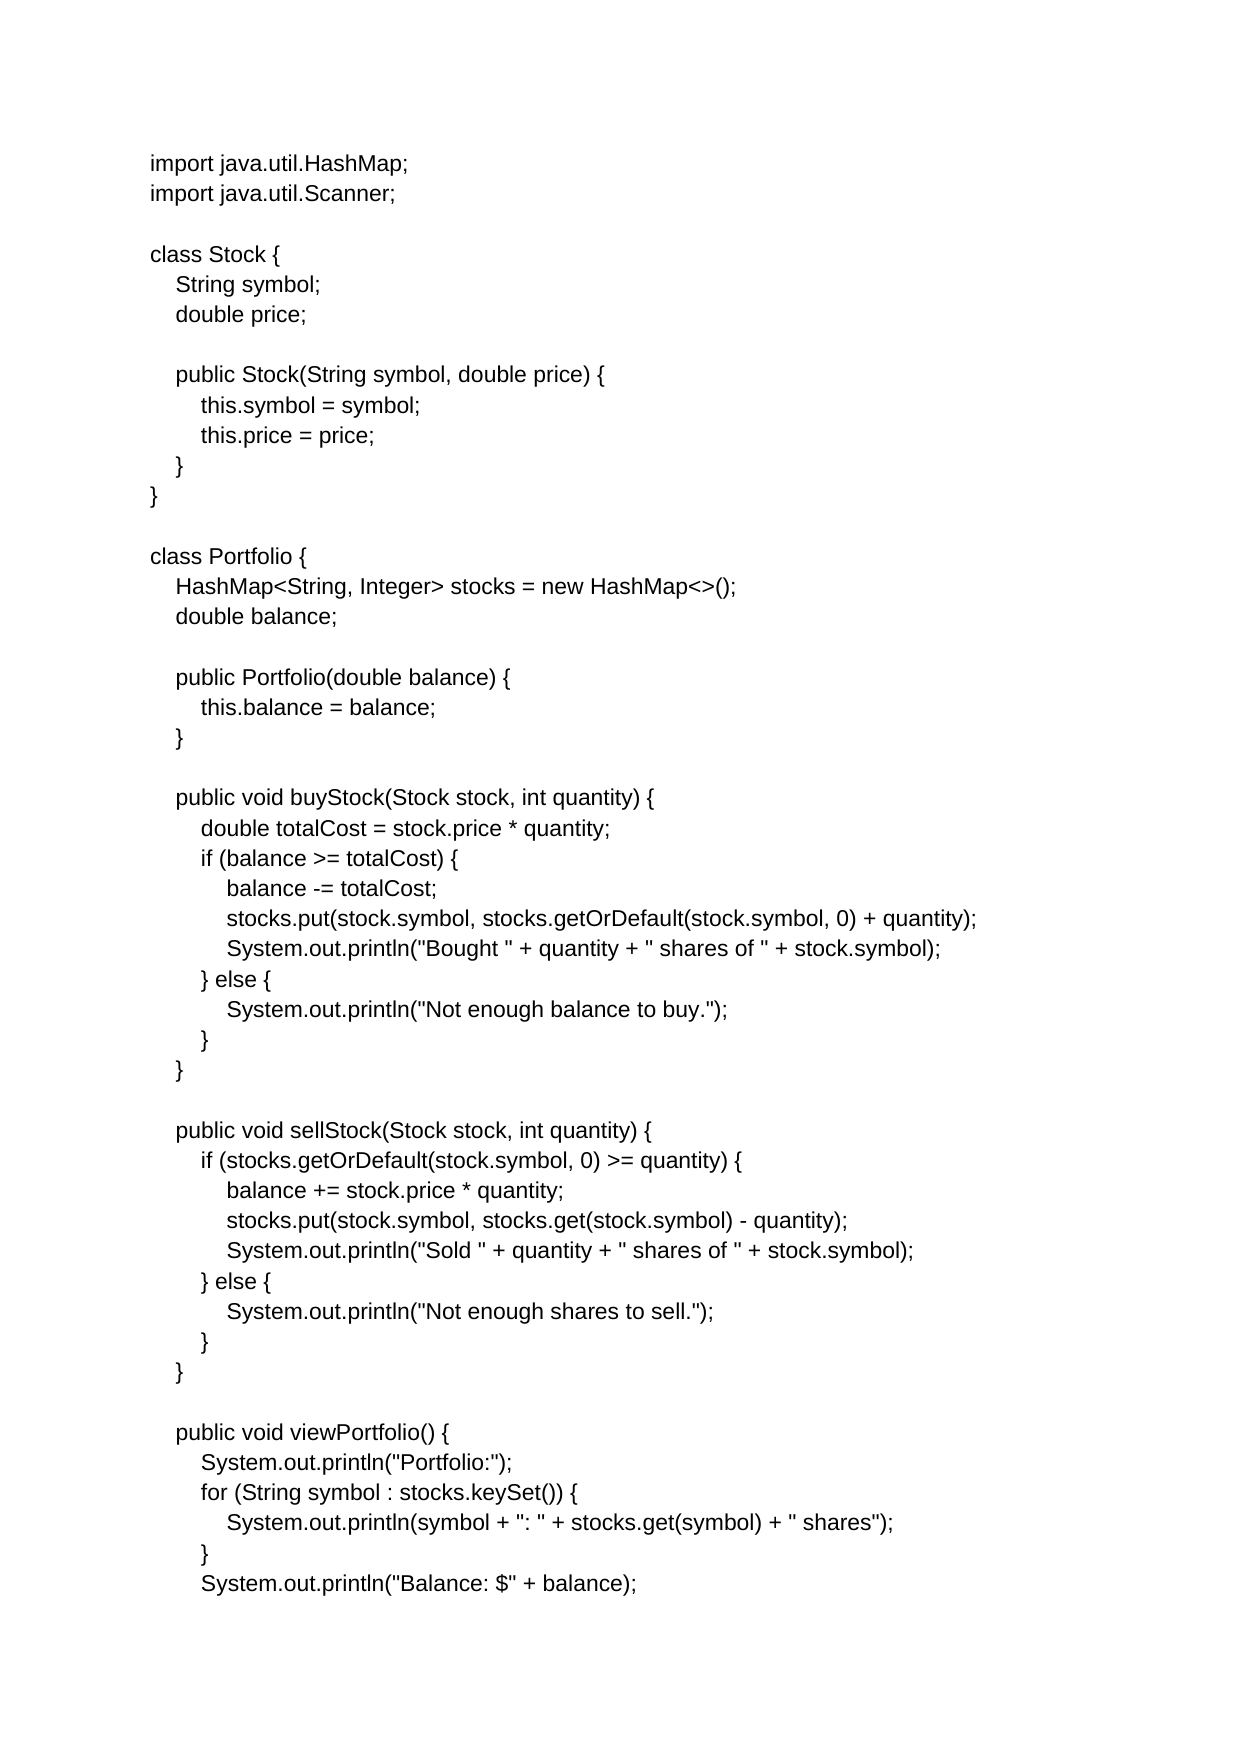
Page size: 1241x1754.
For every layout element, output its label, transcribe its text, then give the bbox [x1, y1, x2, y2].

text System.out.println("Bought " + quantity + " shares of " + stock.symbol); [150, 935, 1090, 962]
text } [150, 1026, 1090, 1052]
text balance += stock.price * quantity; [150, 1177, 1090, 1203]
text this.symbol = symbol; [150, 392, 1090, 418]
text double totalCost = stock.price * quantity; [150, 814, 1090, 841]
text double balance; [150, 603, 1090, 629]
text public void viewPortfolio() { [150, 1419, 1090, 1445]
text import java.util.HashMap; [150, 150, 1090, 176]
text stocks.put(stock.symbol, stocks.getOrDefault(stock.symbol, 0) + quantity); [150, 905, 1090, 932]
text public void sellStock(Stock stock, int quantity) { [150, 1117, 1090, 1143]
text } [150, 452, 1090, 478]
text } [150, 1056, 1090, 1083]
text public Stock(String symbol, double price) { [150, 361, 1090, 388]
text this.price = price; [150, 422, 1090, 448]
text System.out.println("Balance: $" + balance); [150, 1570, 1090, 1596]
text stocks.put(stock.symbol, stocks.get(stock.symbol) - quantity); [150, 1207, 1090, 1234]
text if (stocks.getOrDefault(stock.symbol, 0) >= quantity) { [150, 1147, 1090, 1173]
text System.out.println("Portfolio:"); [150, 1449, 1090, 1475]
text class Stock { [150, 241, 1090, 267]
text } [150, 724, 1090, 750]
text } [150, 1328, 1090, 1354]
text } else { [150, 1268, 1090, 1294]
text balance -= totalCost; [150, 875, 1090, 901]
text double price; [150, 301, 1090, 327]
text System.out.println(symbol + ": " + stocks.get(symbol) + " shares"); [150, 1509, 1090, 1536]
text public Portfolio(double balance) { [150, 663, 1090, 690]
text HashMap<String, Integer> stocks = new HashMap<>(); [150, 573, 1090, 599]
text for (String symbol : stocks.keySet()) { [150, 1479, 1090, 1506]
text } [150, 482, 1090, 509]
text String symbol; [150, 271, 1090, 297]
text this.balance = balance; [150, 694, 1090, 720]
text } else { [150, 966, 1090, 992]
text class Portfolio { [150, 543, 1090, 569]
text System.out.println("Not enough balance to buy."); [150, 996, 1090, 1022]
text } [150, 1539, 1090, 1566]
text } [150, 1358, 1090, 1385]
text System.out.println("Not enough shares to sell."); [150, 1298, 1090, 1324]
text if (balance >= totalCost) { [150, 845, 1090, 871]
text public void buyStock(Stock stock, int quantity) { [150, 784, 1090, 811]
text System.out.println("Sold " + quantity + " shares of " + stock.symbol); [150, 1237, 1090, 1264]
text import java.util.Scanner; [150, 180, 1090, 207]
